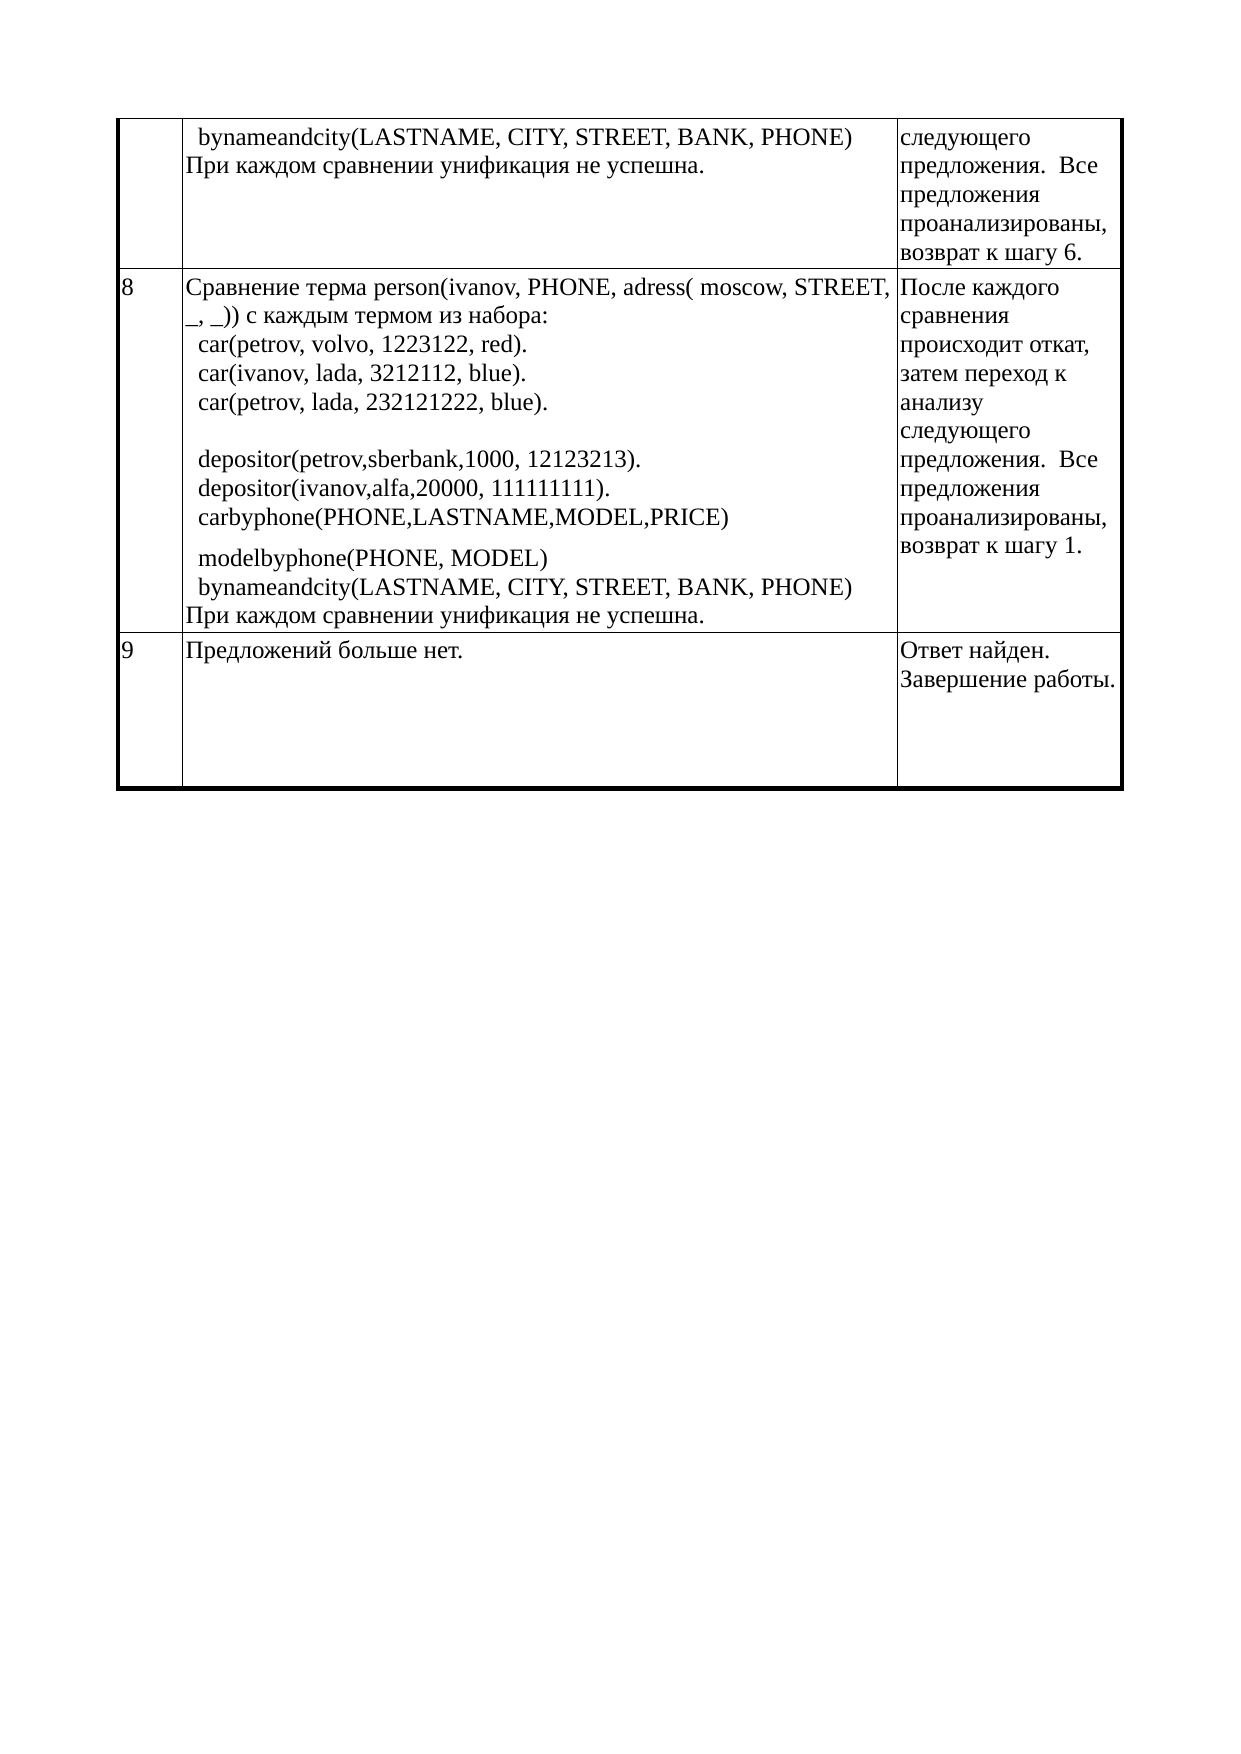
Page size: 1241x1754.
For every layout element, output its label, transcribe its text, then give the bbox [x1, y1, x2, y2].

table_cell 9 [120, 633, 182, 786]
table_cell Сравнение терма person(ivanov, PHONE, adress( moscow, STREET, _, _)) с каждым термом из набора: car(petrov, volvo, 1223122, red). car(ivanov, lada, 3212112, blue). car(petrov, lada, 232121222, blue). depositor(petrov,sberbank,1000, 12123213). depositor(ivanov,alfa,20000, 111111111). carbyphone(PHONE,LASTNAME,MODEL,PRICE) modelbyphone(PHONE, MODEL) bynameandcity(LASTNAME, CITY, STREET, BANK, PHONE) При каждом сравнении унификация не успешна. [183, 269, 897, 632]
table_cell Предложений больше нет. [183, 633, 897, 786]
table_cell Ответ найден. Завершение работы. [898, 633, 1120, 786]
table_cell После каждого сравнения происходит откат, затем переход к анализу следующего предложения. Все предложения проанализированы, возврат к шагу 1. [898, 269, 1120, 632]
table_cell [183, 119, 897, 268]
table_cell 7 [120, 119, 182, 268]
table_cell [898, 119, 1120, 268]
table_cell 8 [120, 269, 182, 632]
